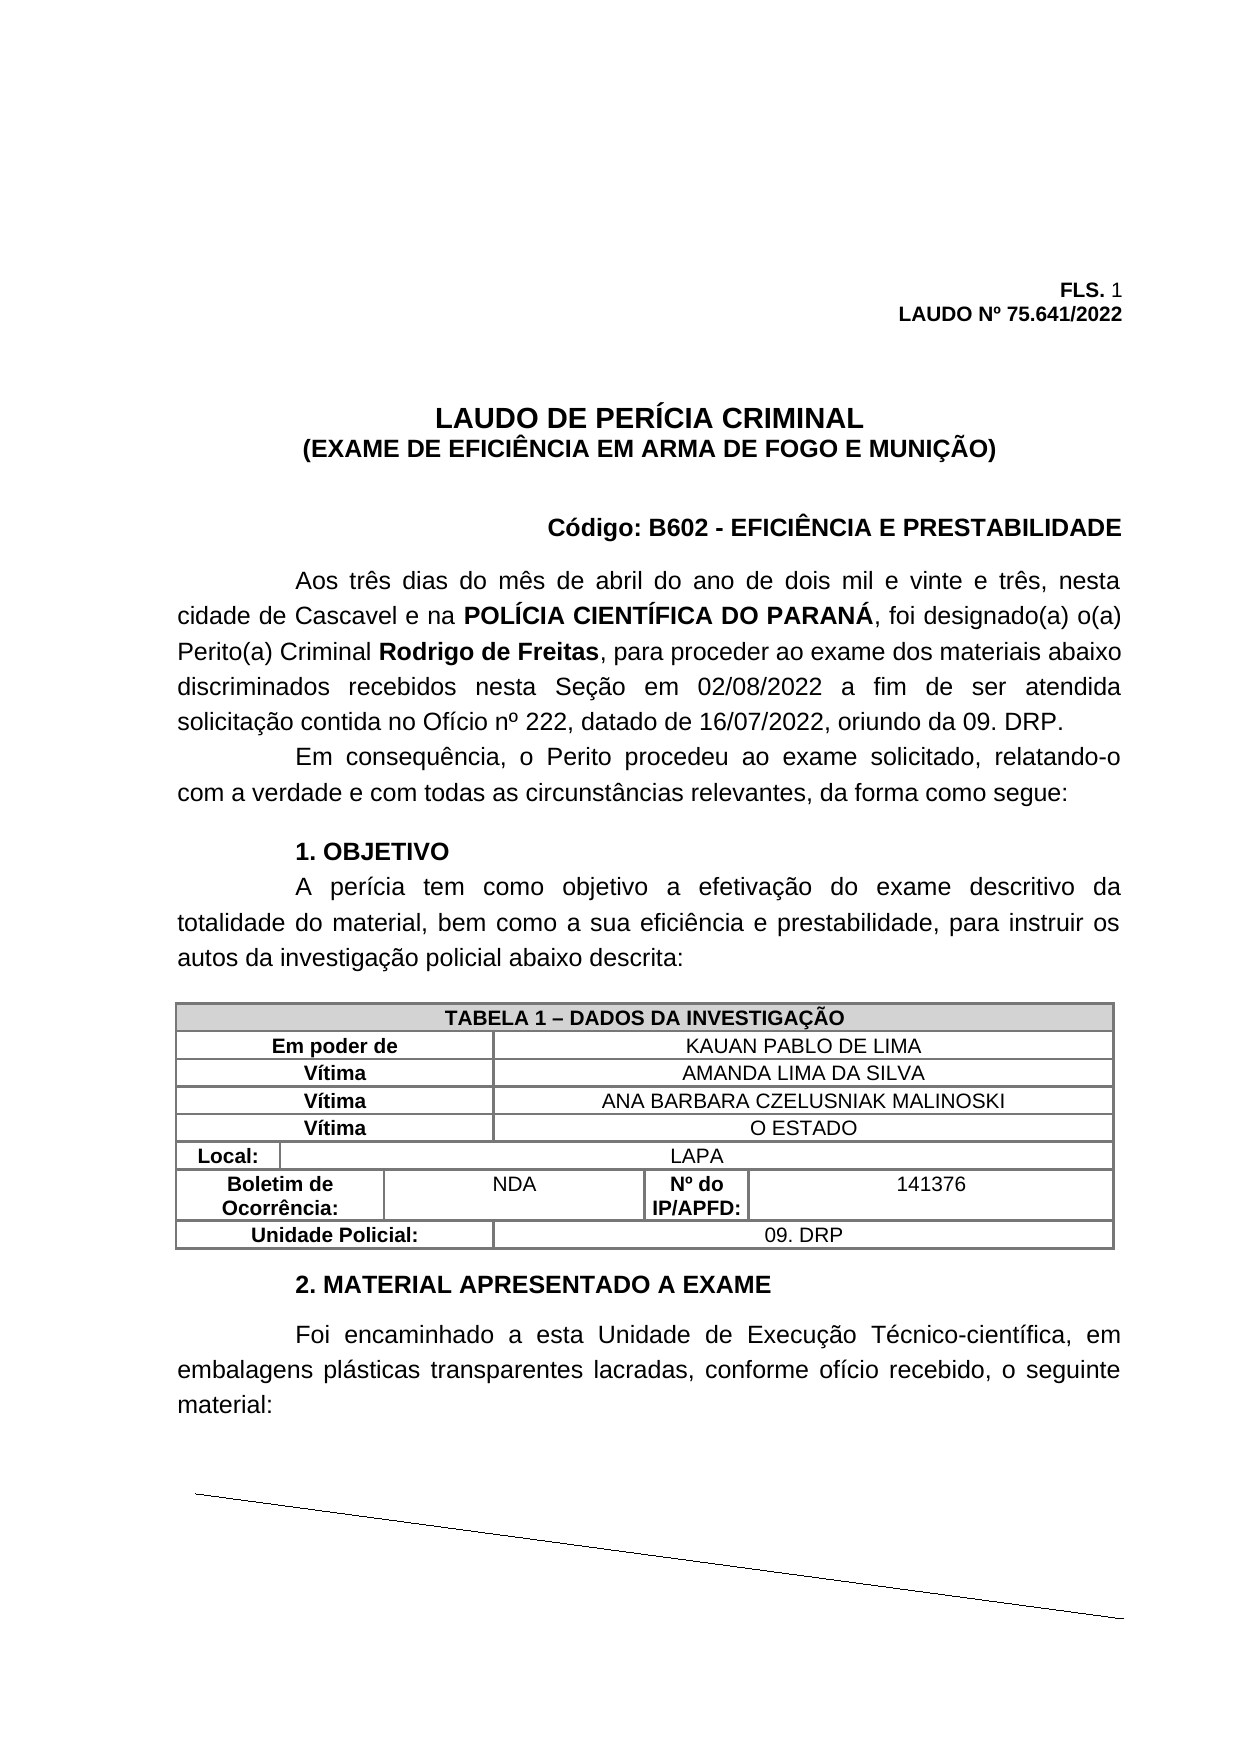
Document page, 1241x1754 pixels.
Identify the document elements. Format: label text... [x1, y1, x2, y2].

table_cell Vítima [177, 1088, 492, 1113]
table_cell Vítima [177, 1115, 492, 1140]
table_cell Unidade Policial: [177, 1222, 492, 1247]
text Em consequência, o Perito procedeu ao exame solicitado, relatando-o com a verdade e com todas as circunstâncias relevantes, da forma como segue: [177, 742, 1122, 806]
table_cell O ESTADO [495, 1115, 1112, 1140]
text LAUDO DE PERÍCIA CRIMINAL(EXAME DE EFICIÊNCIA EM ARMA DE FOGO E MUNIÇÃO) [177, 401, 1122, 463]
text 2. MATERIAL APRESENTADO A EXAME [177, 1270, 1122, 1299]
text Código: B602 - EFICIÊNCIA E PRESTABILIDADE [177, 513, 1122, 542]
table_cell ANA BARBARA CZELUSNIAK MALINOSKI [495, 1088, 1112, 1113]
table_cell NDA [385, 1171, 643, 1219]
table_cell Local: [177, 1143, 279, 1168]
table_cell AMANDA LIMA DA SILVA [495, 1060, 1112, 1085]
table_cell Boletim de Ocorrência: [177, 1171, 383, 1219]
text Foi encaminhado a esta Unidade de Execução Técnico-científica, em embalagens plásticas transparentes lacradas, conforme ofício recebido, o seguinte material: [177, 1319, 1122, 1419]
table_cell 09. DRP [495, 1222, 1112, 1247]
table_cell Nº do IP/APFD: [646, 1171, 747, 1219]
table_cell Em poder de [177, 1032, 492, 1057]
text 1. OBJETIVO [177, 837, 1122, 866]
table_cell Vítima [177, 1060, 492, 1085]
table_cell 141376 [750, 1171, 1112, 1219]
table_cell LAPA [281, 1143, 1112, 1168]
table_header TABELA 1 – DADOS DA INVESTIGAÇÃO [177, 1005, 1112, 1030]
text A perícia tem como objetivo a efetivação do exame descritivo da totalidade do material, bem como a sua eficiência e prestabilidade, para instruir os autos da investigação policial abaixo descrita: [177, 872, 1122, 972]
table_cell KAUAN PABLO DE LIMA [495, 1032, 1112, 1057]
text Aos três dias do mês de abril do ano de dois mil e vinte e três, nesta cidade de Cascavel e na POLÍCIA CIENTÍFICA DO PARANÁ, foi designado(a) o(a) Perito(a) Criminal Rodrigo de Freitas, para proceder ao exame dos materiais abaixo discriminados recebidos nesta Seção em 02/08/2022 a fim de ser atendida solicitação contida no Ofício nº 222, datado de 16/07/2022, oriundo da 09. DRP. [177, 566, 1122, 736]
